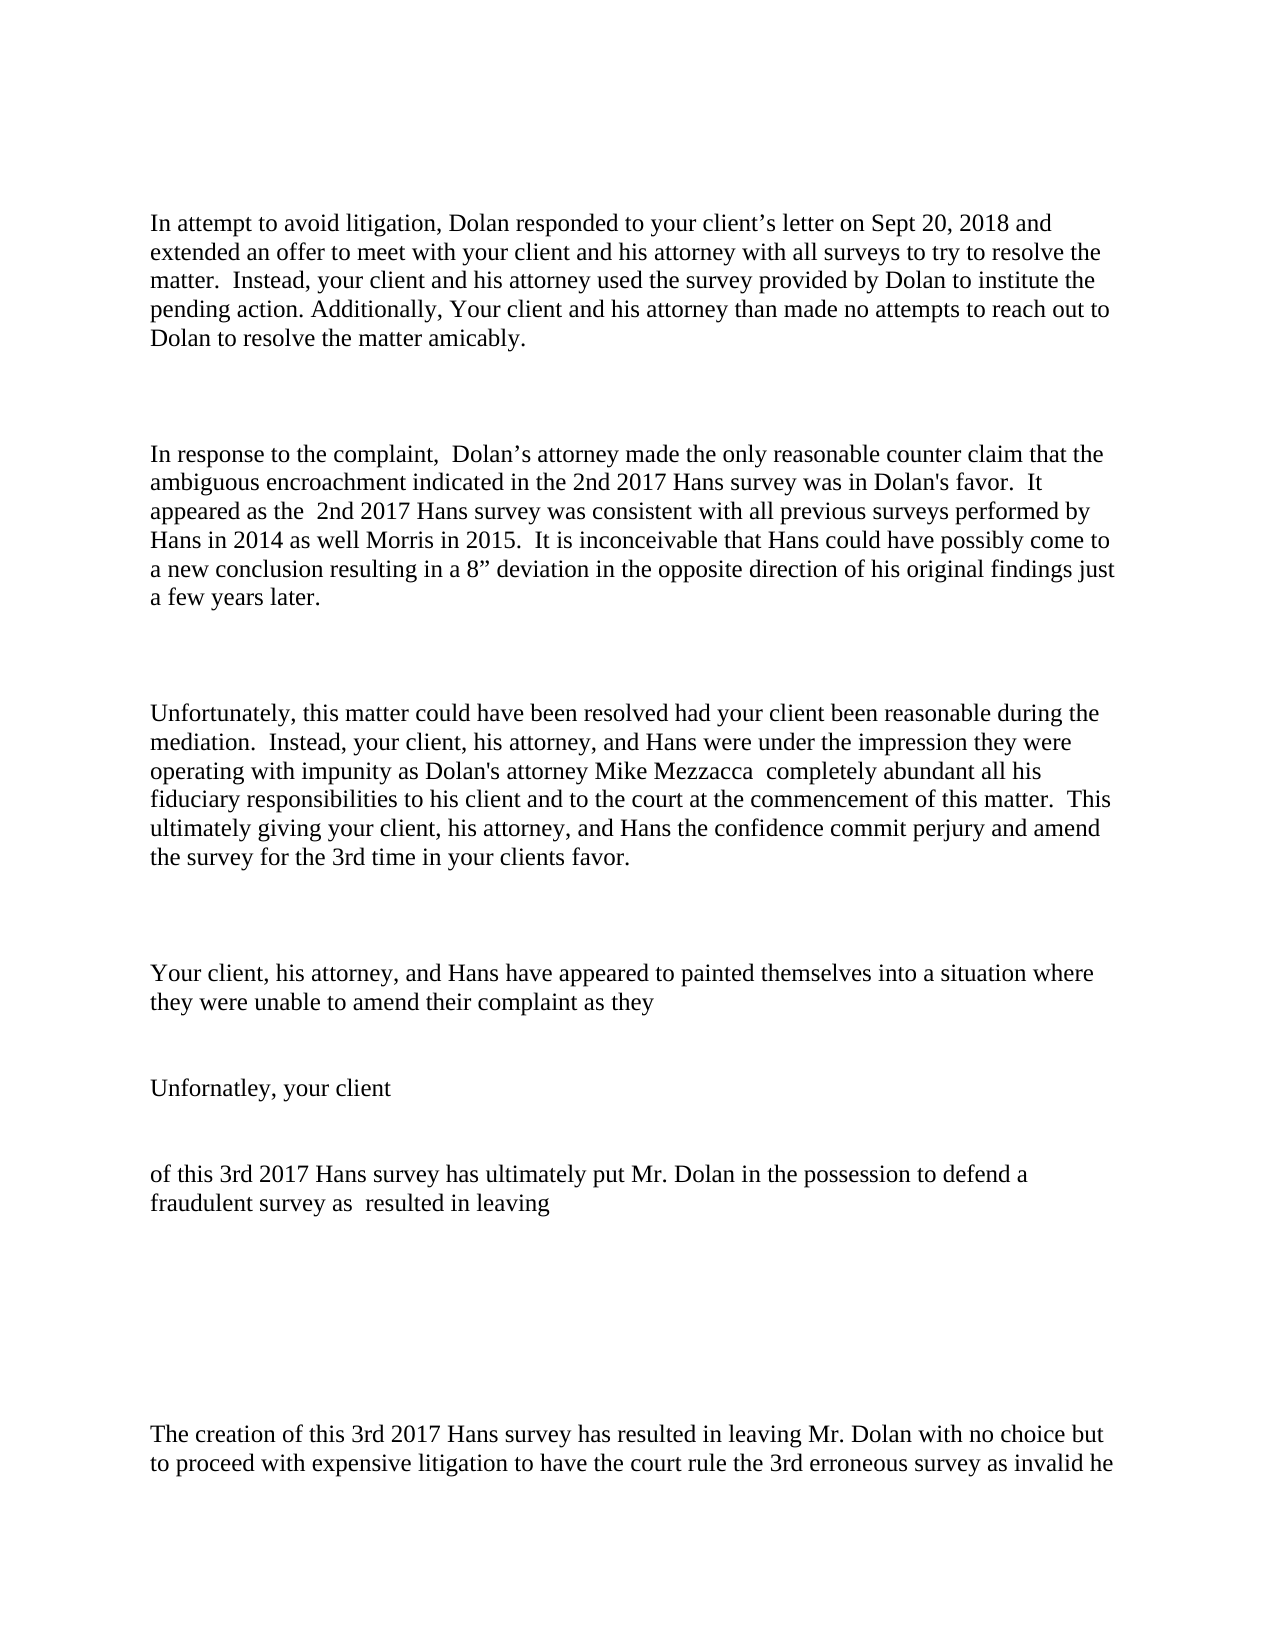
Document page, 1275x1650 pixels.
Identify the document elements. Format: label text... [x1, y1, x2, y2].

text Unfortunately, this matter could have been resolved had your client been reasonable during the mediation. Instead, your client, his attorney, and Hans were under the impression they were operating with impunity as Dolan's attorney Mike Mezzacca completely abundant all his fiduciary responsibilities to his client and to the court at the commencement of this matter. This ultimately giving your client, his attorney, and Hans the confidence commit perjury and amend the survey for the 3rd time in your clients favor. [150, 698, 1125, 871]
text In response to the complaint, Dolan’s attorney made the only reasonable counter claim that the ambiguous encroachment indicated in the 2nd 2017 Hans survey was in Dolan's favor. It appeared as the 2nd 2017 Hans survey was consistent with all previous surveys performed by Hans in 2014 as well Morris in 2015. It is inconceivable that Hans could have possibly come to a new conclusion resulting in a 8” deviation in the opposite direction of his original findings just a few years later. [150, 439, 1125, 611]
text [150, 1419, 1125, 1477]
text Your client, his attorney, and Hans have appeared to painted themselves into a situation where they were unable to amend their complaint as they Unfornatley, your client of this 3rd 2017 Hans survey has ultimately put Mr. Dolan in the possession to defend a fraudulent survey as resulted in leaving [150, 958, 1125, 1217]
text In attempt to avoid litigation, Dolan responded to your client’s letter on Sept 20, 2018 and extended an offer to meet with your client and his attorney with all surveys to try to resolve the matter. Instead, your client and his attorney used the survey provided by Dolan to institute the pending action. Additionally, Your client and his attorney than made no attempts to reach out to Dolan to resolve the matter amicably. [150, 208, 1125, 352]
